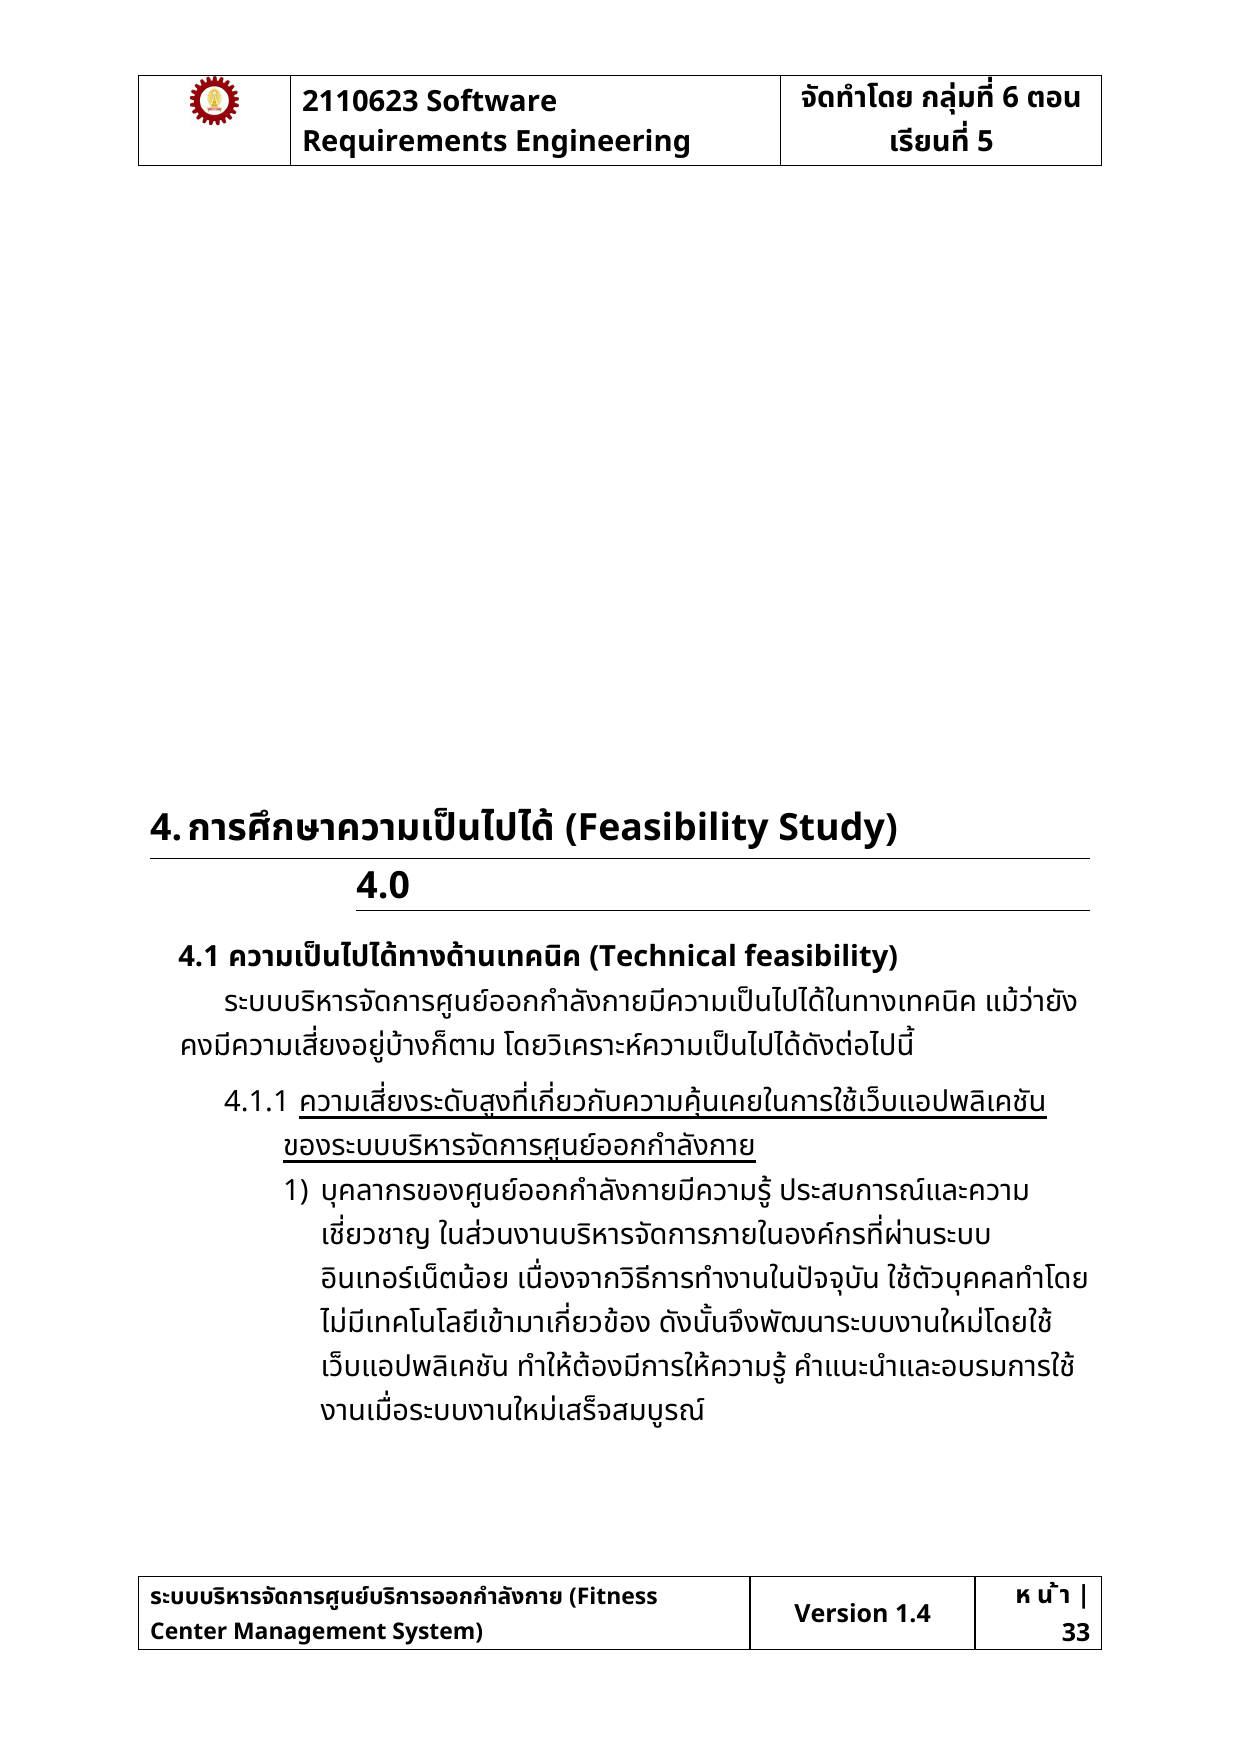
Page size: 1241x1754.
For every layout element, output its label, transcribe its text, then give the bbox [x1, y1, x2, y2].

list บุคลากรของศูนย์ออกกำลังกายมีความรู้ ประสบการณ์และความเชี่ยวชาญ ในส่วนงานบริหารจัดการภายในองค์กรที่ผ่านระบบอินเทอร์เน็ตน้อย เนื่องจากวิธีการทำงานในปัจจุบัน ใช้ตัวบุคคลทำโดยไม่มีเทคโนโลยีเข้ามาเกี่ยวข้อง ดังนั้นจึงพัฒนาระบบงานใหม่โดยใช้เว็บแอปพลิเคชัน ทำให้ต้องมีการให้ความรู้ คำแนะนำและอบรมการใช้งานเมื่อระบบงานใหม่เสร็จสมบูรณ์ [283, 1169, 1090, 1433]
picture [189, 76, 240, 126]
text ระบบบริหารจัดการศูนย์ออกกำลังกายมีความเป็นไปได้ในทางเทคนิค แม้ว่ายังคงมีความเสี่ยงอยู่บ้างก็ตาม โดยวิเคราะห์ความเป็นไปได้ดังต่อไปนี้ [179, 980, 1090, 1068]
subtitle ความเป็นไปได้ทางด้านเทคนิค (Technical feasibility) [178, 936, 1090, 980]
subtitle ความเสี่ยงระดับสูงที่เกี่ยวกับความคุ้นเคยในการใช้เว็บแอปพลิเคชันของระบบบริหารจัดการศูนย์ออกกำลังกาย [224, 1081, 1090, 1169]
subtitle การศึกษาความเป็นไปได้ (Feasibility Study) [150, 801, 1090, 858]
